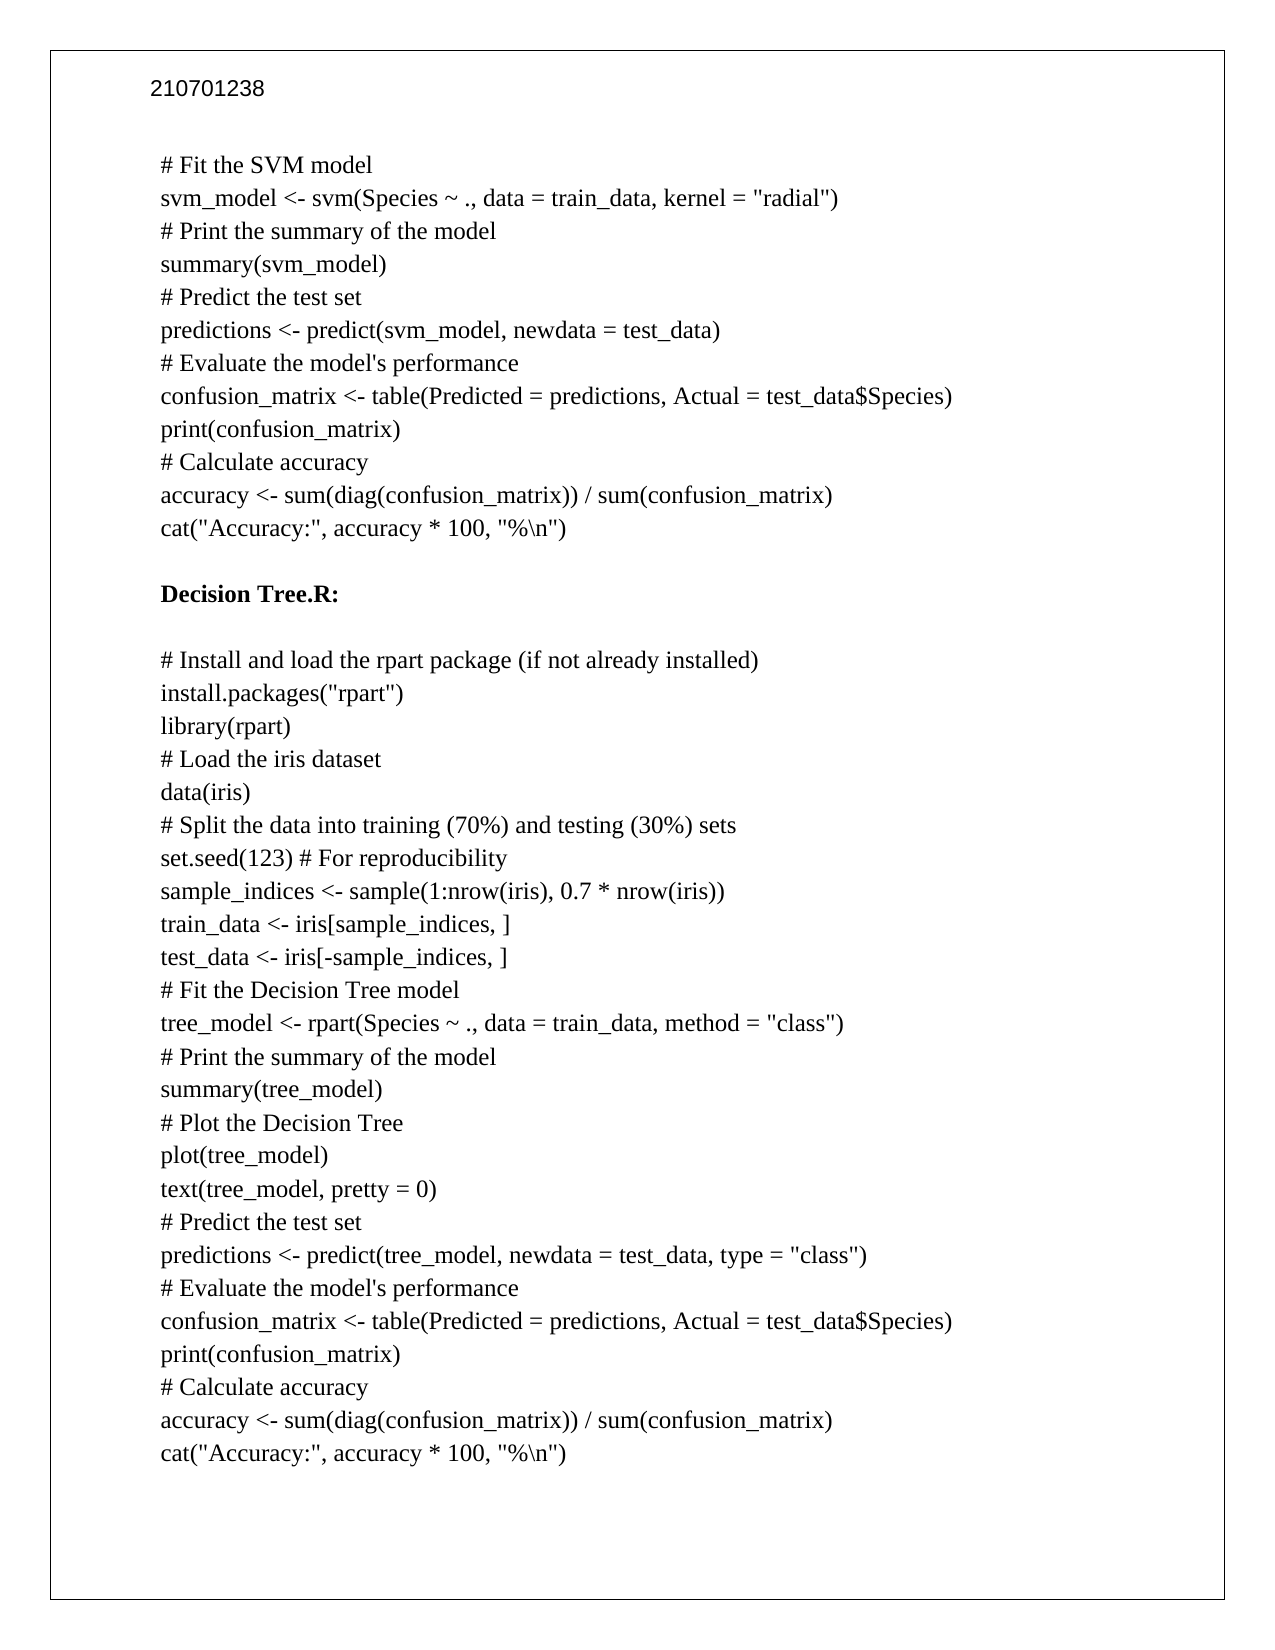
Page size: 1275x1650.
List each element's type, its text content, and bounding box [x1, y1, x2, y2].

text text(tree_model, pretty = 0) [160, 1174, 1125, 1202]
text set.seed(123) # For reproducibility [160, 843, 1125, 872]
text # Install and load the rpart package (if not already installed) [160, 645, 1125, 674]
text install.packages("rpart") [160, 678, 1125, 707]
text print(confusion_matrix) [160, 1339, 1125, 1367]
text confusion_matrix <- table(Predicted = predictions, Actual = test_data$Species) [160, 381, 1125, 410]
text sample_indices <- sample(1:nrow(iris), 0.7 * nrow(iris)) [160, 876, 1125, 905]
text confusion_matrix <- table(Predicted = predictions, Actual = test_data$Species) [160, 1306, 1125, 1334]
text accuracy <- sum(diag(confusion_matrix)) / sum(confusion_matrix) [160, 1405, 1125, 1433]
text # Split the data into training (70%) and testing (30%) sets [160, 810, 1125, 839]
text predictions <- predict(tree_model, newdata = test_data, type = "class") [160, 1240, 1125, 1268]
text plot(tree_model) [160, 1141, 1125, 1169]
text # Evaluate the model's performance [160, 348, 1125, 377]
text tree_model <- rpart(Species ~ ., data = train_data, method = "class") [160, 1008, 1125, 1037]
text # Calculate accuracy [160, 1372, 1125, 1401]
text # Print the summary of the model [160, 216, 1125, 245]
text summary(svm_model) [160, 249, 1125, 278]
text train_data <- iris[sample_indices, ] [160, 909, 1125, 938]
text cat("Accuracy:", accuracy * 100, "%\n") [160, 1438, 1125, 1467]
text Decision Tree.R: [160, 579, 1125, 608]
text # Evaluate the model's performance [160, 1273, 1125, 1301]
text # Fit the Decision Tree model [160, 976, 1125, 1004]
text summary(tree_model) [160, 1074, 1125, 1103]
text predictions <- predict(svm_model, newdata = test_data) [160, 315, 1125, 344]
text library(rpart) [160, 711, 1125, 740]
text print(confusion_matrix) [160, 414, 1125, 443]
text # Predict the test set [160, 282, 1125, 311]
text # Load the iris dataset [160, 744, 1125, 773]
text # Calculate accuracy [160, 447, 1125, 476]
text # Fit the SVM model [160, 150, 1125, 179]
text data(iris) [160, 777, 1125, 806]
text # Print the summary of the model [160, 1042, 1125, 1070]
text accuracy <- sum(diag(confusion_matrix)) / sum(confusion_matrix) [160, 480, 1125, 509]
text cat("Accuracy:", accuracy * 100, "%\n") [160, 513, 1125, 542]
text # Plot the Decision Tree [160, 1108, 1125, 1136]
text # Predict the test set [160, 1207, 1125, 1235]
text svm_model <- svm(Species ~ ., data = train_data, kernel = "radial") [160, 183, 1125, 212]
text test_data <- iris[-sample_indices, ] [160, 942, 1125, 971]
